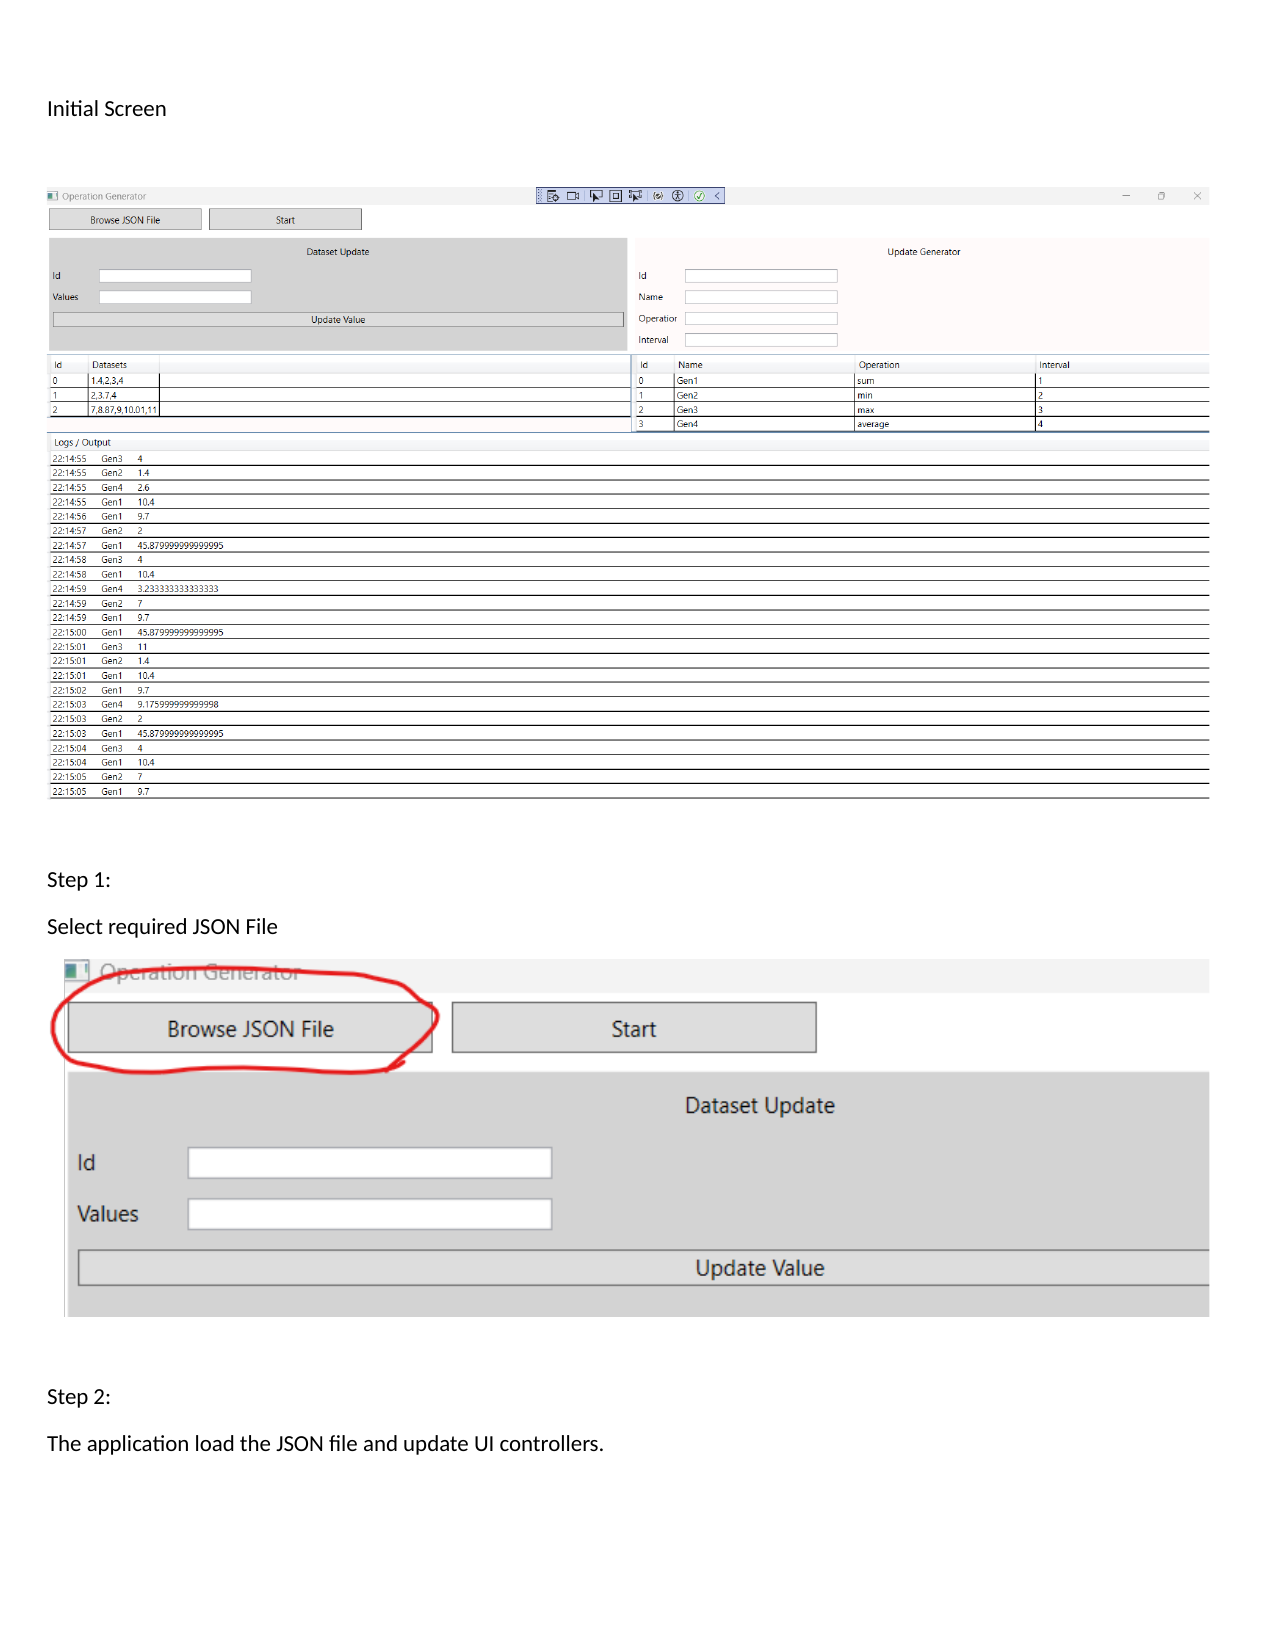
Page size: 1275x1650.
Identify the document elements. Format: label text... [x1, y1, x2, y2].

text The application load the JSON file and update UI controllers. [47, 1429, 1209, 1457]
picture [46, 959, 1210, 1317]
picture [46, 187, 1210, 800]
text Step 1: [47, 865, 1209, 893]
text Select required JSON File [47, 912, 1209, 940]
text Step 2: [47, 1382, 1209, 1410]
text Initial Screen [47, 94, 1209, 122]
